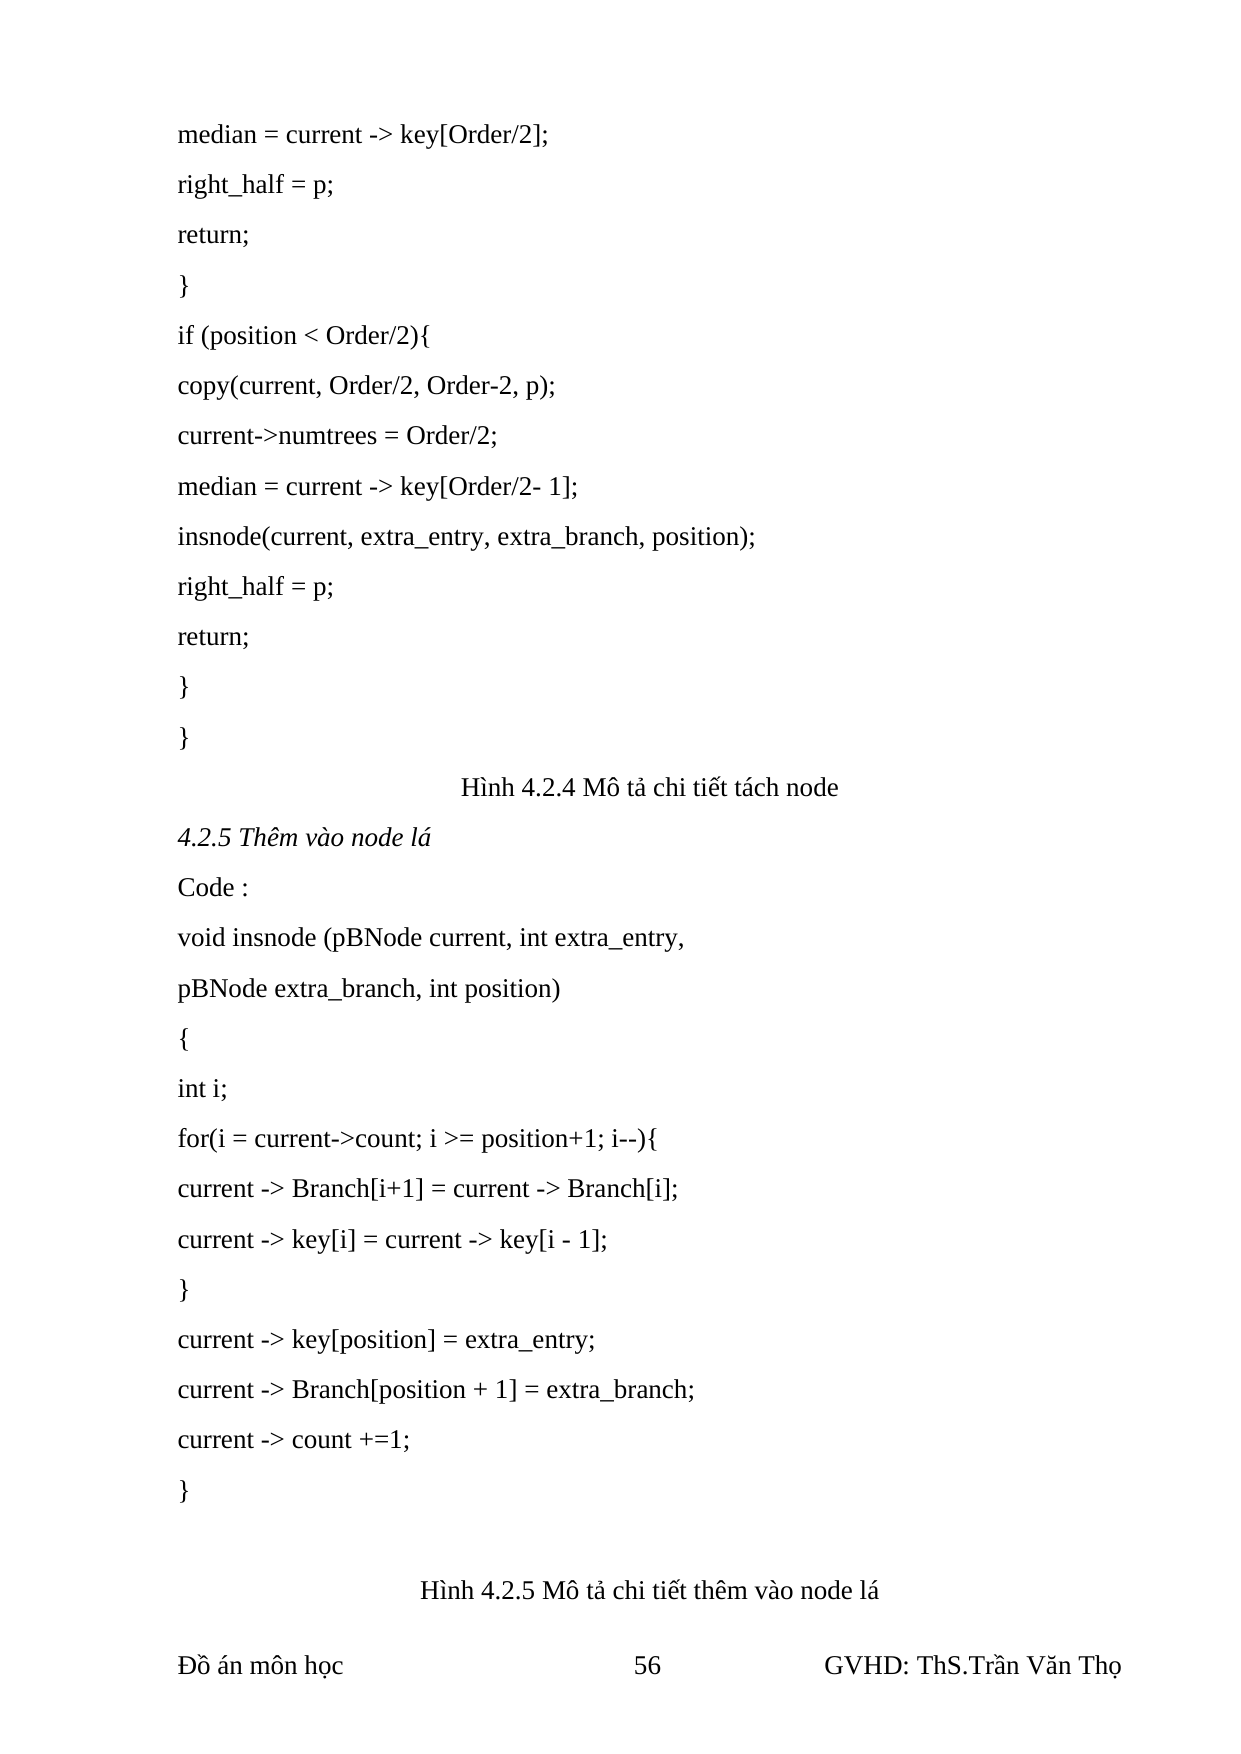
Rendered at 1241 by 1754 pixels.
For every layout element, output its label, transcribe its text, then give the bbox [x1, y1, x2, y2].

text pBNode extra_branch, int position) [177, 972, 1122, 1003]
text 4.2.5 Thêm vào node lá [177, 821, 1122, 852]
text } [177, 670, 1122, 702]
text current -> count +=1; [177, 1423, 1122, 1455]
text if (position < Order/2){ [177, 319, 1122, 350]
text } [177, 721, 1122, 752]
text current -> Branch[position + 1] = extra_branch; [177, 1373, 1122, 1404]
text median = current -> key[Order/2- 1]; [177, 469, 1122, 501]
text current -> key[position] = extra_entry; [177, 1323, 1122, 1354]
text } [177, 1474, 1122, 1505]
text Hình 4.2.5 Mô tả chi tiết thêm vào node lá [177, 1574, 1122, 1605]
text return; [177, 218, 1122, 250]
text current -> Branch[i+1] = current -> Branch[i]; [177, 1172, 1122, 1204]
text insnode(current, extra_entry, extra_branch, position); [177, 520, 1122, 551]
text median = current -> key[Order/2]; [177, 118, 1122, 149]
text right_half = p; [177, 168, 1122, 199]
text return; [177, 620, 1122, 651]
text current -> key[i] = current -> key[i - 1]; [177, 1223, 1122, 1254]
text } [177, 269, 1122, 300]
text Code : [177, 871, 1122, 902]
text right_half = p; [177, 570, 1122, 601]
text Hình 4.2.4 Mô tả chi tiết tách node [177, 771, 1122, 802]
text { [177, 1022, 1122, 1053]
text int i; [177, 1072, 1122, 1103]
text copy(current, Order/2, Order-2, p); [177, 369, 1122, 400]
text } [177, 1273, 1122, 1304]
text void insnode (pBNode current, int extra_entry, [177, 921, 1122, 953]
text current->numtrees = Order/2; [177, 419, 1122, 451]
text for(i = current->count; i >= position+1; i--){ [177, 1122, 1122, 1153]
